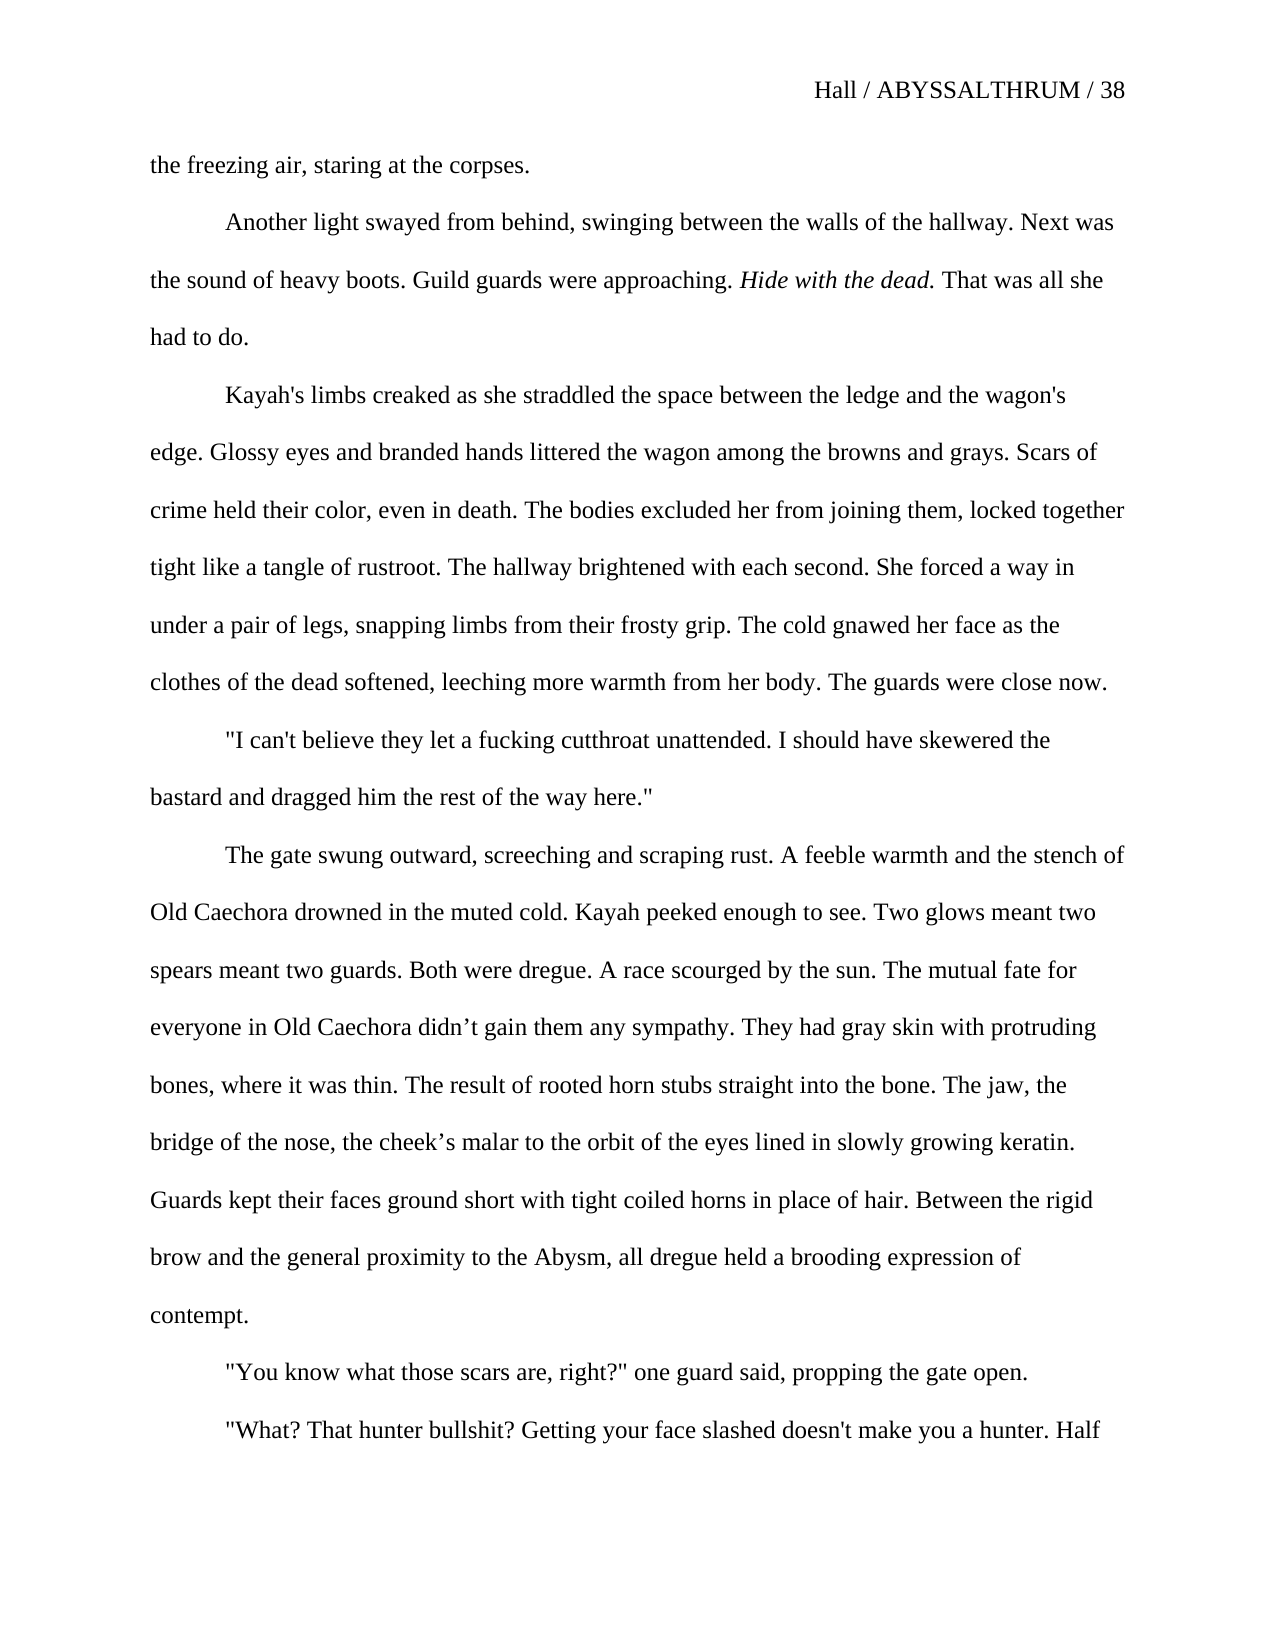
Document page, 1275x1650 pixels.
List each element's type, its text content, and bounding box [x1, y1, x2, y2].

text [150, 150, 1125, 179]
text "I can't believe they let a fucking cutthroat unattended. I should have skewered the bastard and dragged him the rest of the way here." [150, 725, 1125, 811]
text "You know what those scars are, right?" one guard said, propping the gate open. [150, 1357, 1125, 1386]
text The gate swung outward, screeching and scraping rust. A feeble warmth and the stench of Old Caechora drowned in the muted cold. Kayah peeked enough to see. Two glows meant two spears meant two guards. Both were dregue. A race scourged by the sun. The mutual fate for everyone in Old Caechora didn’t gain them any sympathy. They had gray skin with protruding bones, where it was thin. The result of rooted horn stubs straight into the bone. The jaw, the bridge of the nose, the cheek’s malar to the orbit of the eyes lined in slowly growing keratin. Guards kept their faces ground short with tight coiled horns in place of hair. Between the rigid brow and the general proximity to the Abysm, all dregue held a brooding expression of contempt. [150, 840, 1125, 1329]
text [150, 1415, 1125, 1444]
text Kayah's limbs creaked as she straddled the space between the ledge and the wagon's edge. Glossy eyes and branded hands littered the wagon among the browns and grays. Scars of crime held their color, even in death. The bodies excluded her from joining them, locked together tight like a tangle of rustroot. The hallway brightened with each second. She forced a way in under a pair of legs, snapping limbs from their frosty grip. The cold gnawed her face as the clothes of the dead softened, leeching more warmth from her body. The guards were close now. [150, 380, 1125, 696]
text Another light swayed from behind, swinging between the walls of the hallway. Next was the sound of heavy boots. Guild guards were approaching. Hide with the dead. That was all she had to do. [150, 207, 1125, 351]
